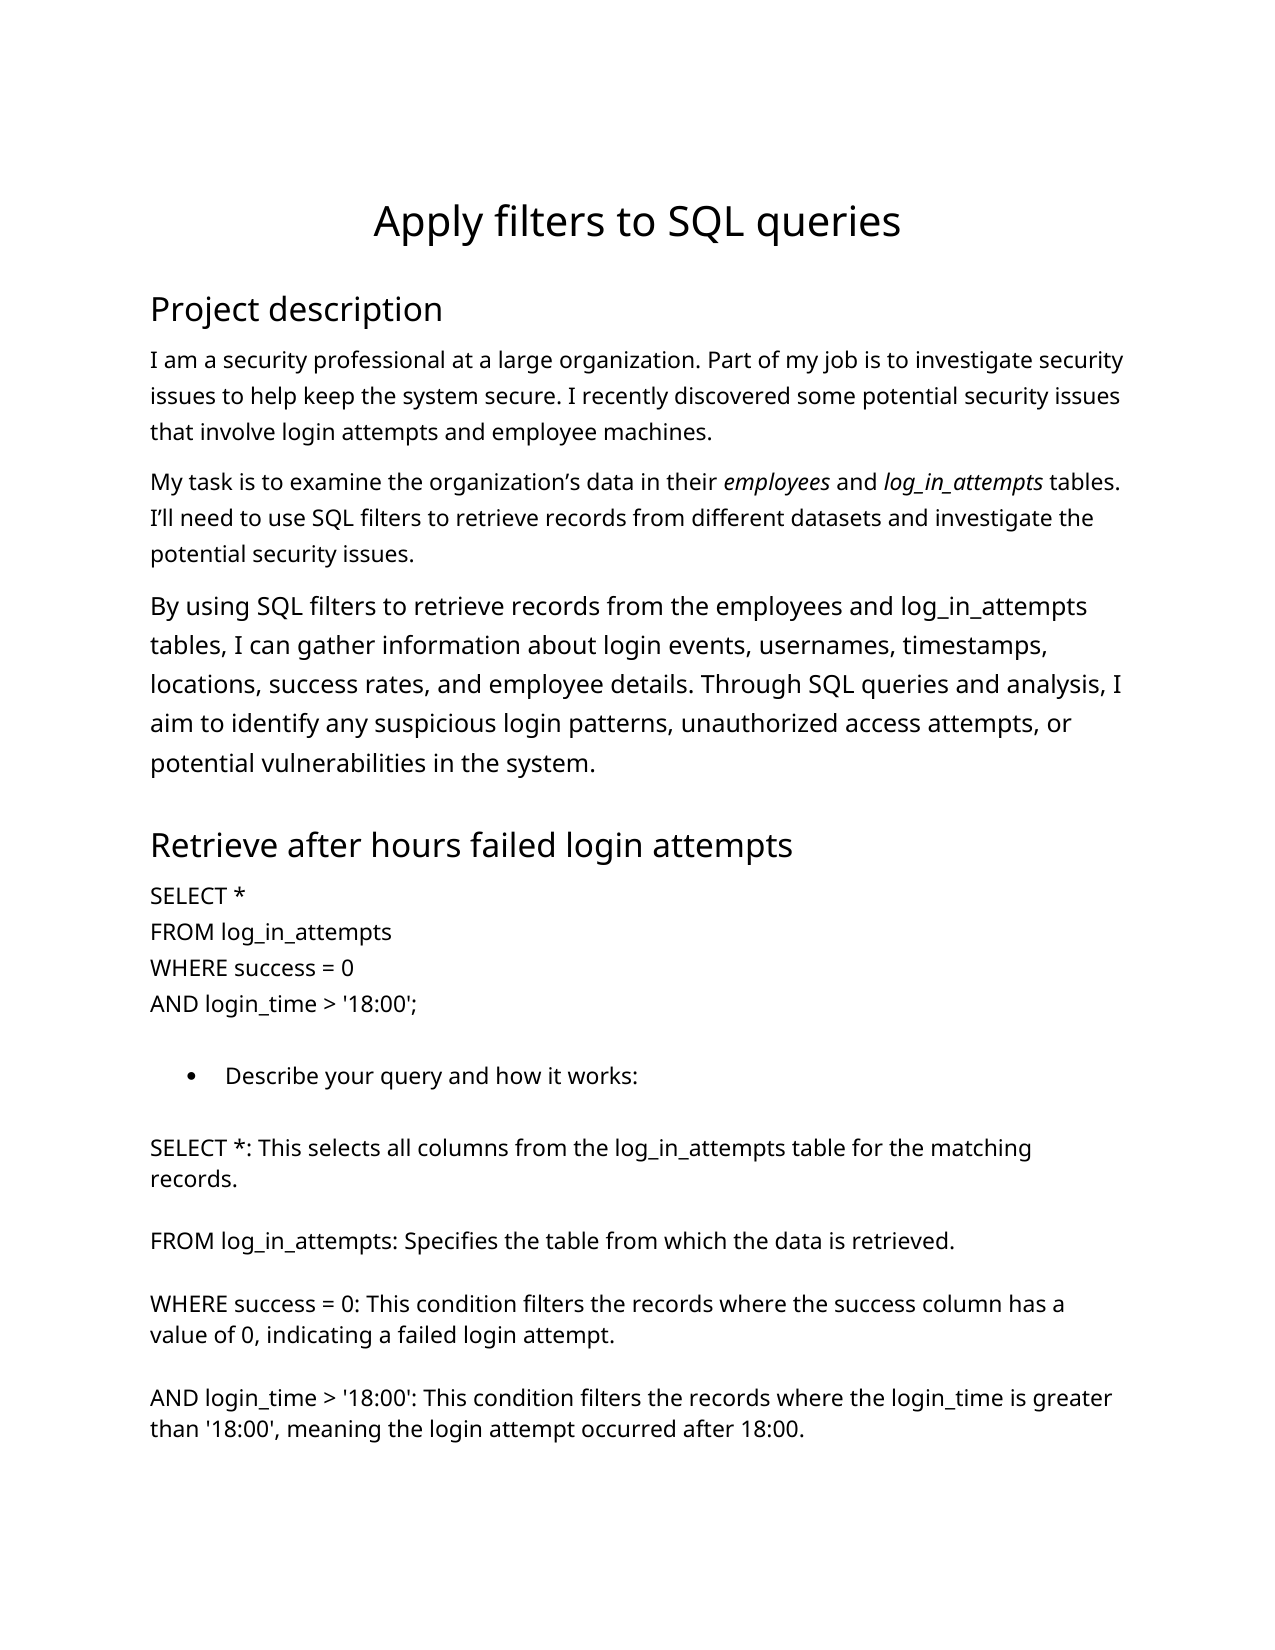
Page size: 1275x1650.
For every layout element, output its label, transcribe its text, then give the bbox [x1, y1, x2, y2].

text WHERE success = 0 [150, 952, 1125, 983]
text AND login_time > '18:00'; [150, 988, 1125, 1019]
text AND login_time > '18:00': This condition filters the records where the login_time is greater than '18:00', meaning the login attempt occurred after 18:00. [150, 1381, 1125, 1444]
text My task is to examine the organization’s data in their employees and log_in_attempts tables. I’ll need to use SQL filters to retrieve records from different datasets and investigate the potential security issues. [150, 466, 1125, 569]
text By using SQL filters to retrieve records from the employees and log_in_attempts tables, I can gather information about login events, usernames, timestamps, locations, success rates, and employee details. Through SQL queries and analysis, I aim to identify any suspicious login patterns, unauthorized access attempts, or potential vulnerabilities in the system. [150, 589, 1125, 779]
subtitle Retrieve after hours failed login attempts [150, 822, 1125, 867]
text FROM log_in_attempts [150, 916, 1125, 947]
list Describe your query and how it works: [187, 1059, 1125, 1091]
text SELECT *: This selects all columns from the log_in_attempts table for the matching records. [150, 1131, 1125, 1194]
text SELECT * [150, 880, 1125, 911]
text I am a security professional at a large organization. Part of my job is to investigate security issues to help keep the system secure. I recently discovered some potential security issues that involve login attempts and employee machines. [150, 344, 1125, 447]
text WHERE success = 0: This condition filters the records where the success column has a value of 0, indicating a failed login attempt. [150, 1288, 1125, 1350]
text FROM log_in_attempts: Specifies the table from which the data is retrieved. [150, 1225, 1125, 1256]
subtitle Apply filters to SQL queries [150, 192, 1125, 248]
subtitle Project description [150, 286, 1125, 331]
